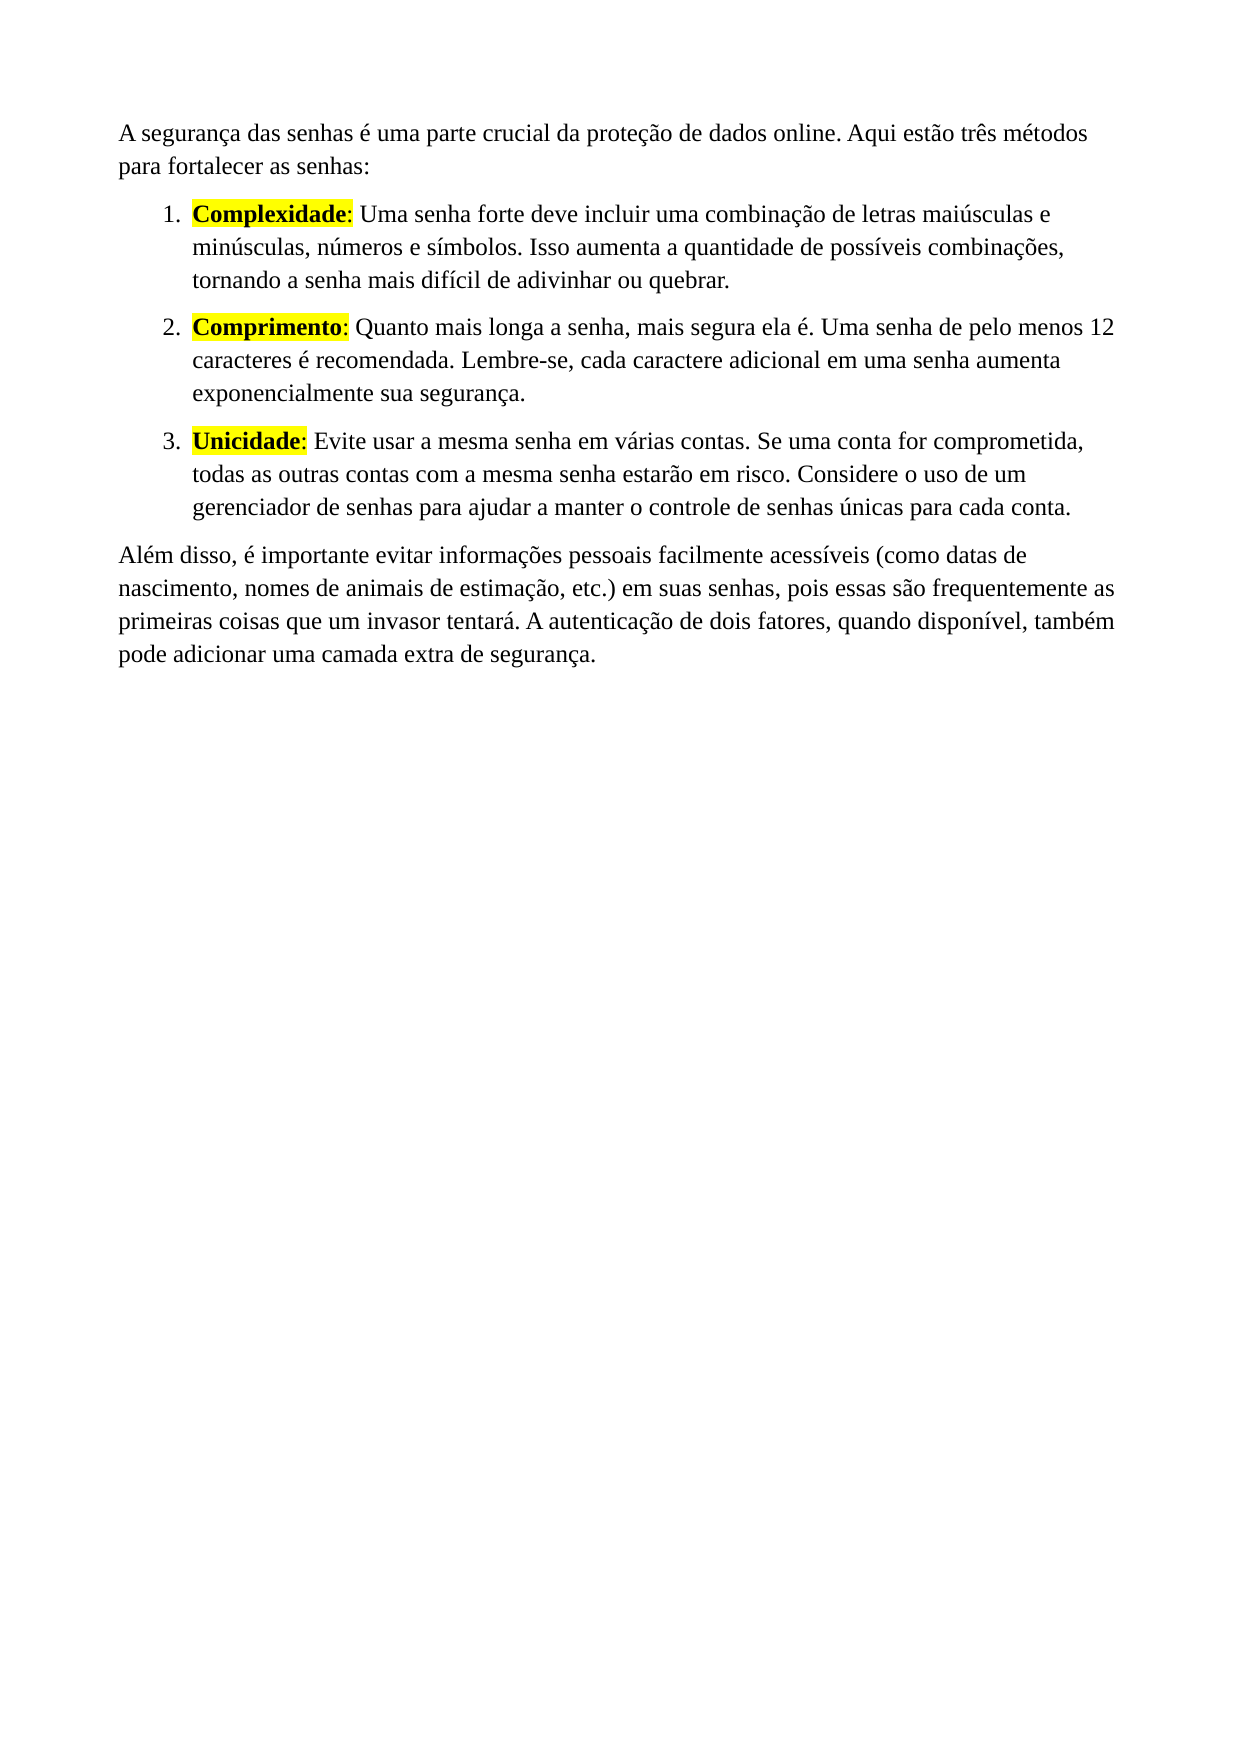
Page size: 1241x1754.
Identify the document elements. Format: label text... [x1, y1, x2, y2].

text Além disso, é importante evitar informações pessoais facilmente acessíveis (como datas de nascimento, nomes de animais de estimação, etc.) em suas senhas, pois essas são frequentemente as primeiras coisas que um invasor tentará. A autenticação de dois fatores, quando disponível, também pode adicionar uma camada extra de segurança. [118, 540, 1122, 667]
list Comprimento: Quanto mais longa a senha, mais segura ela é. Uma senha de pelo menos 12 caracteres é recomendada. Lembre-se, cada caractere adicional em uma senha aumenta exponencialmente sua segurança. [162, 312, 1122, 407]
list Complexidade: Uma senha forte deve incluir uma combinação de letras maiúsculas e minúsculas, números e símbolos. Isso aumenta a quantidade de possíveis combinações, tornando a senha mais difícil de adivinhar ou quebrar. [162, 199, 1122, 293]
list Unicidade: Evite usar a mesma senha em várias contas. Se uma conta for comprometida, todas as outras contas com a mesma senha estarão em risco. Considere o uso de um gerenciador de senhas para ajudar a manter o controle de senhas únicas para cada conta. [162, 426, 1122, 521]
text A segurança das senhas é uma parte crucial da proteção de dados online. Aqui estão três métodos para fortalecer as senhas: [118, 118, 1122, 180]
